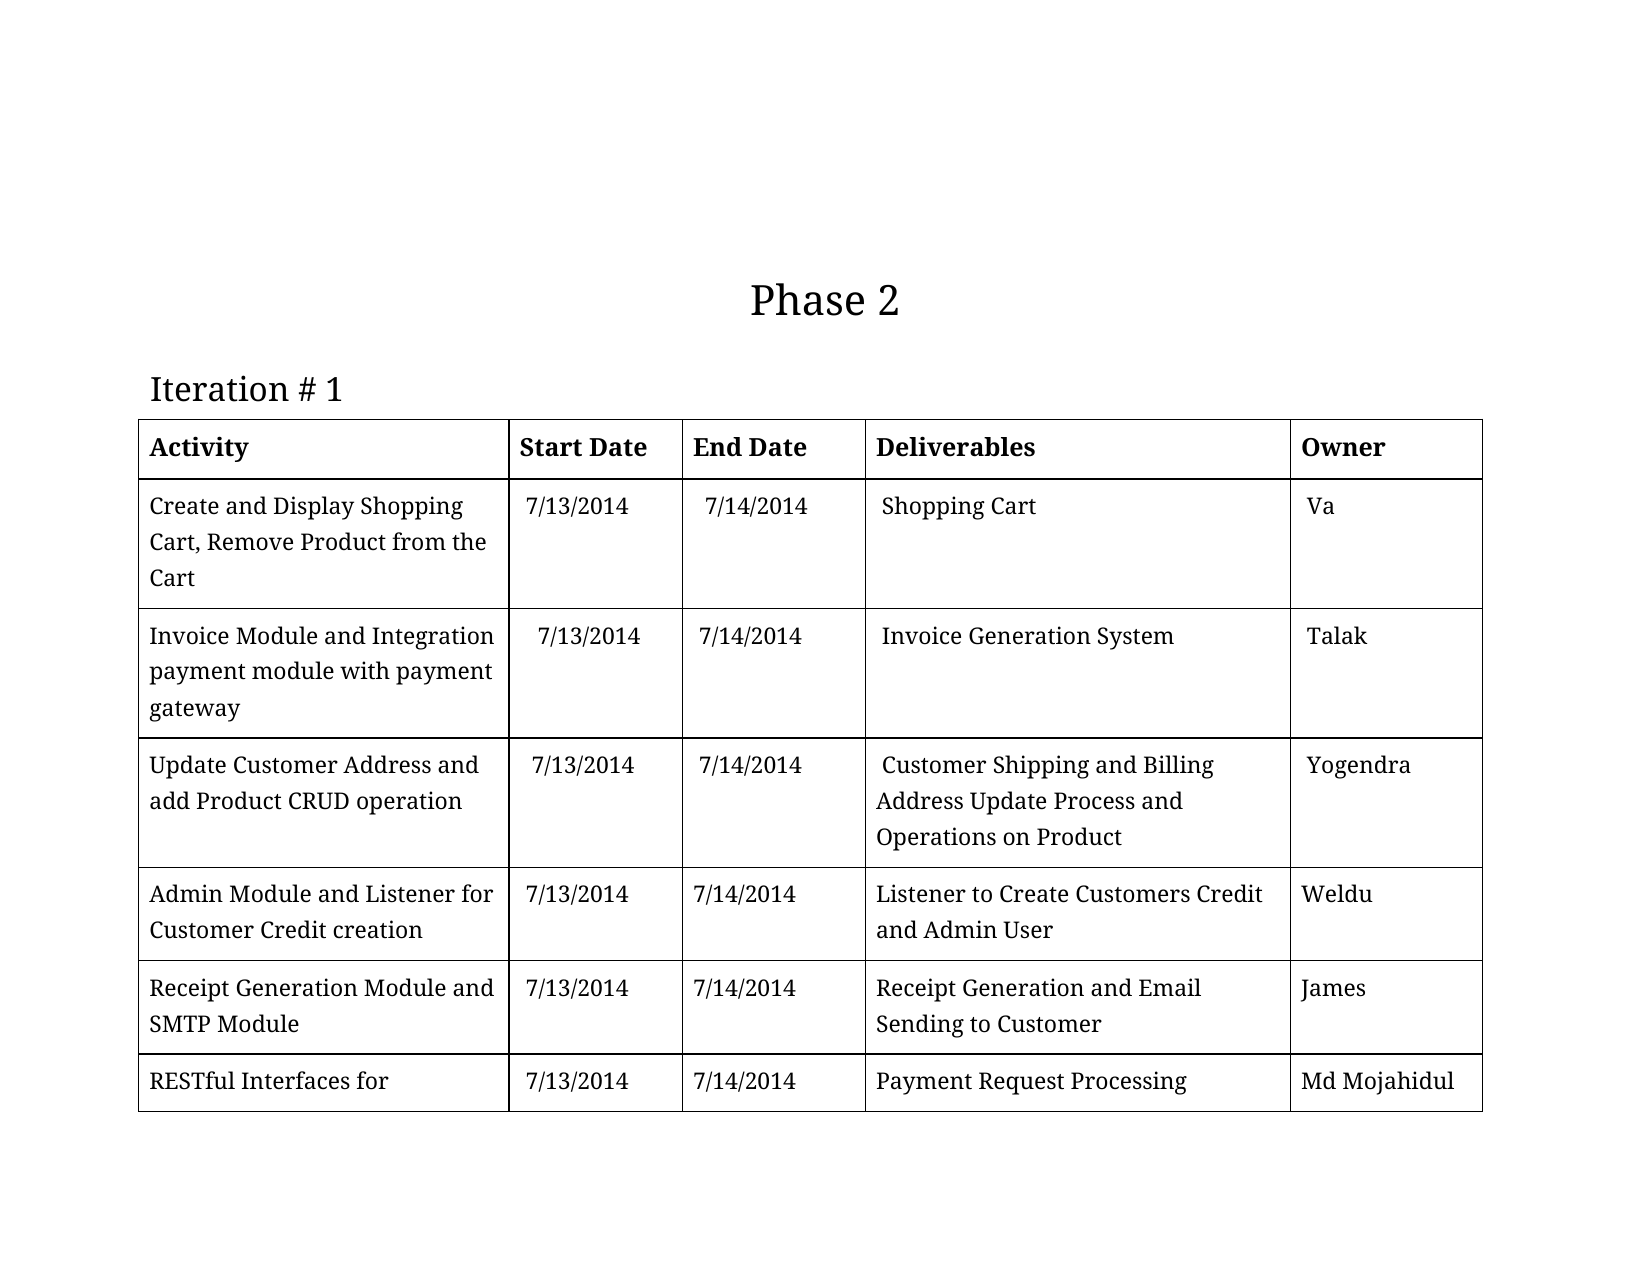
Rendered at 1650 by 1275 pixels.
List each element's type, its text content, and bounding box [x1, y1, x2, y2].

table_cell 7/13/2014 [510, 739, 682, 866]
table_cell 7/14/2014 [683, 739, 865, 866]
table_cell Admin Module and Listener for Customer Credit creation [139, 868, 508, 960]
table_cell 7/13/2014 [510, 609, 682, 737]
table_cell James [1291, 961, 1482, 1053]
table_cell Weldu [1291, 868, 1482, 960]
table_cell 7/14/2014 [683, 961, 865, 1053]
table_cell 7/13/2014 [510, 1055, 682, 1111]
text Phase 2 [150, 271, 1500, 328]
table_cell Invoice Generation System [866, 609, 1290, 737]
table_cell Receipt Generation and Email Sending to Customer [866, 961, 1290, 1053]
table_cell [866, 1055, 1290, 1111]
table_cell Shopping Cart [866, 480, 1290, 608]
table_cell Update Customer Address and add Product CRUD operation [139, 739, 508, 866]
text Iteration # 1 [150, 366, 1500, 412]
table_cell 7/14/2014 [683, 609, 865, 737]
table_header Activity [139, 420, 508, 478]
table_header Start Date [510, 420, 682, 478]
table_cell 7/14/2014 [683, 868, 865, 960]
table_cell 7/13/2014 [510, 480, 682, 608]
table_cell Create and Display Shopping Cart, Remove Product from the Cart [139, 480, 508, 608]
table_cell Yogendra [1291, 739, 1482, 866]
table_cell 7/13/2014 [510, 868, 682, 960]
table_cell Va [1291, 480, 1482, 608]
table_header Owner [1291, 420, 1482, 478]
table_cell 7/14/2014 [683, 1055, 865, 1111]
table_cell Invoice Module and Integration payment module with payment gateway [139, 609, 508, 737]
table_cell Md Mojahidul [1291, 1055, 1482, 1111]
table_header End Date [683, 420, 865, 478]
table_header Deliverables [866, 420, 1290, 478]
table_cell 7/14/2014 [683, 480, 865, 608]
table_cell Talak [1291, 609, 1482, 737]
table_cell Listener to Create Customers Credit and Admin User [866, 868, 1290, 960]
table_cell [139, 1055, 508, 1111]
table_cell 7/13/2014 [510, 961, 682, 1053]
table_cell Customer Shipping and Billing Address Update Process and Operations on Product [866, 739, 1290, 866]
table_cell Receipt Generation Module and SMTP Module [139, 961, 508, 1053]
